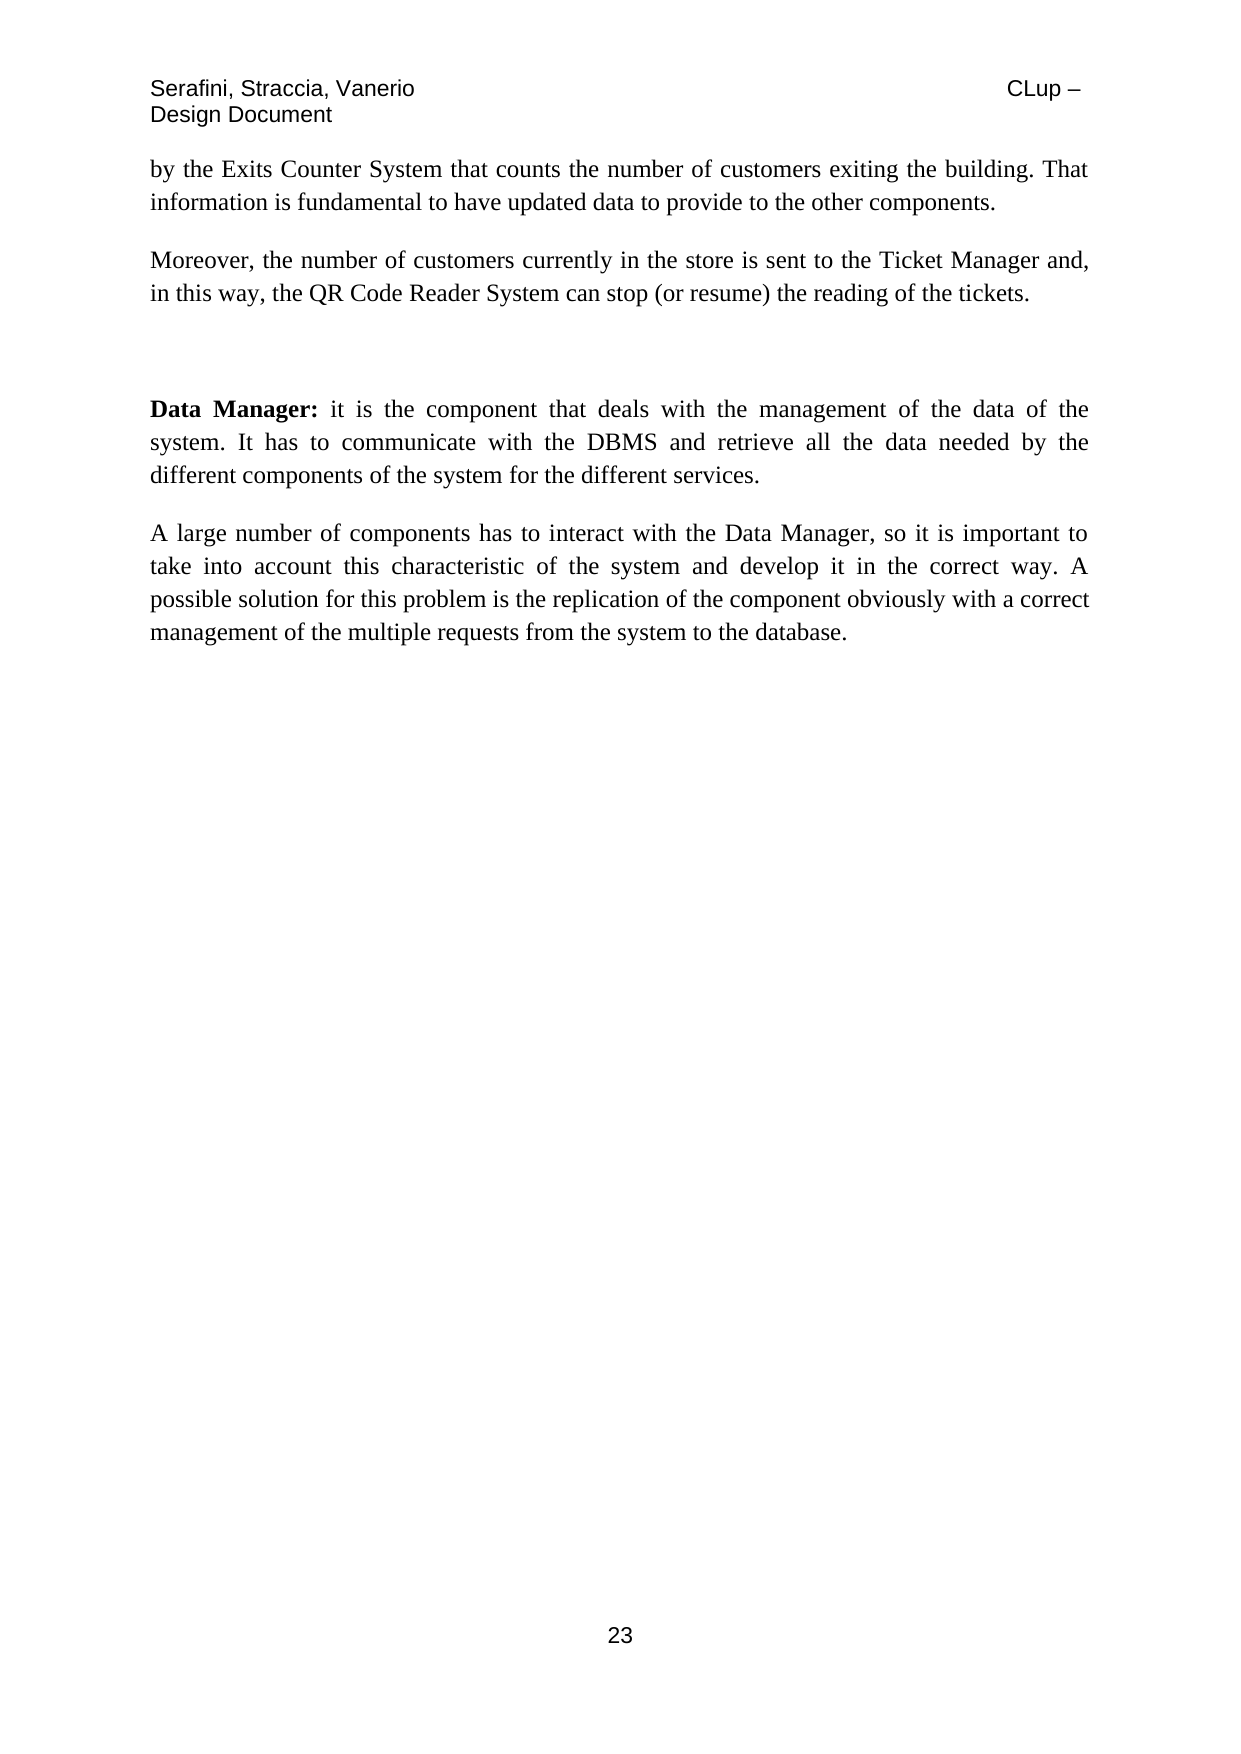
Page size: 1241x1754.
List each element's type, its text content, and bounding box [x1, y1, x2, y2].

text Data Manager: it is the component that deals with the management of the data of the system. It has to communicate with the DBMS and retrieve all the data needed by the different components of the system for the different services. [150, 394, 1090, 489]
text A large number of components has to interact with the Data Manager, so it is important to take into account this characteristic of the system and develop it in the correct way. A possible solution for this problem is the replication of the component obviously with a correct management of the multiple requests from the system to the database. [150, 518, 1090, 646]
text Moreover, the number of customers currently in the store is sent to the Ticket Manager and, in this way, the QR Code Reader System can stop (or resume) the reading of the tickets. [150, 245, 1090, 307]
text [150, 154, 1090, 216]
